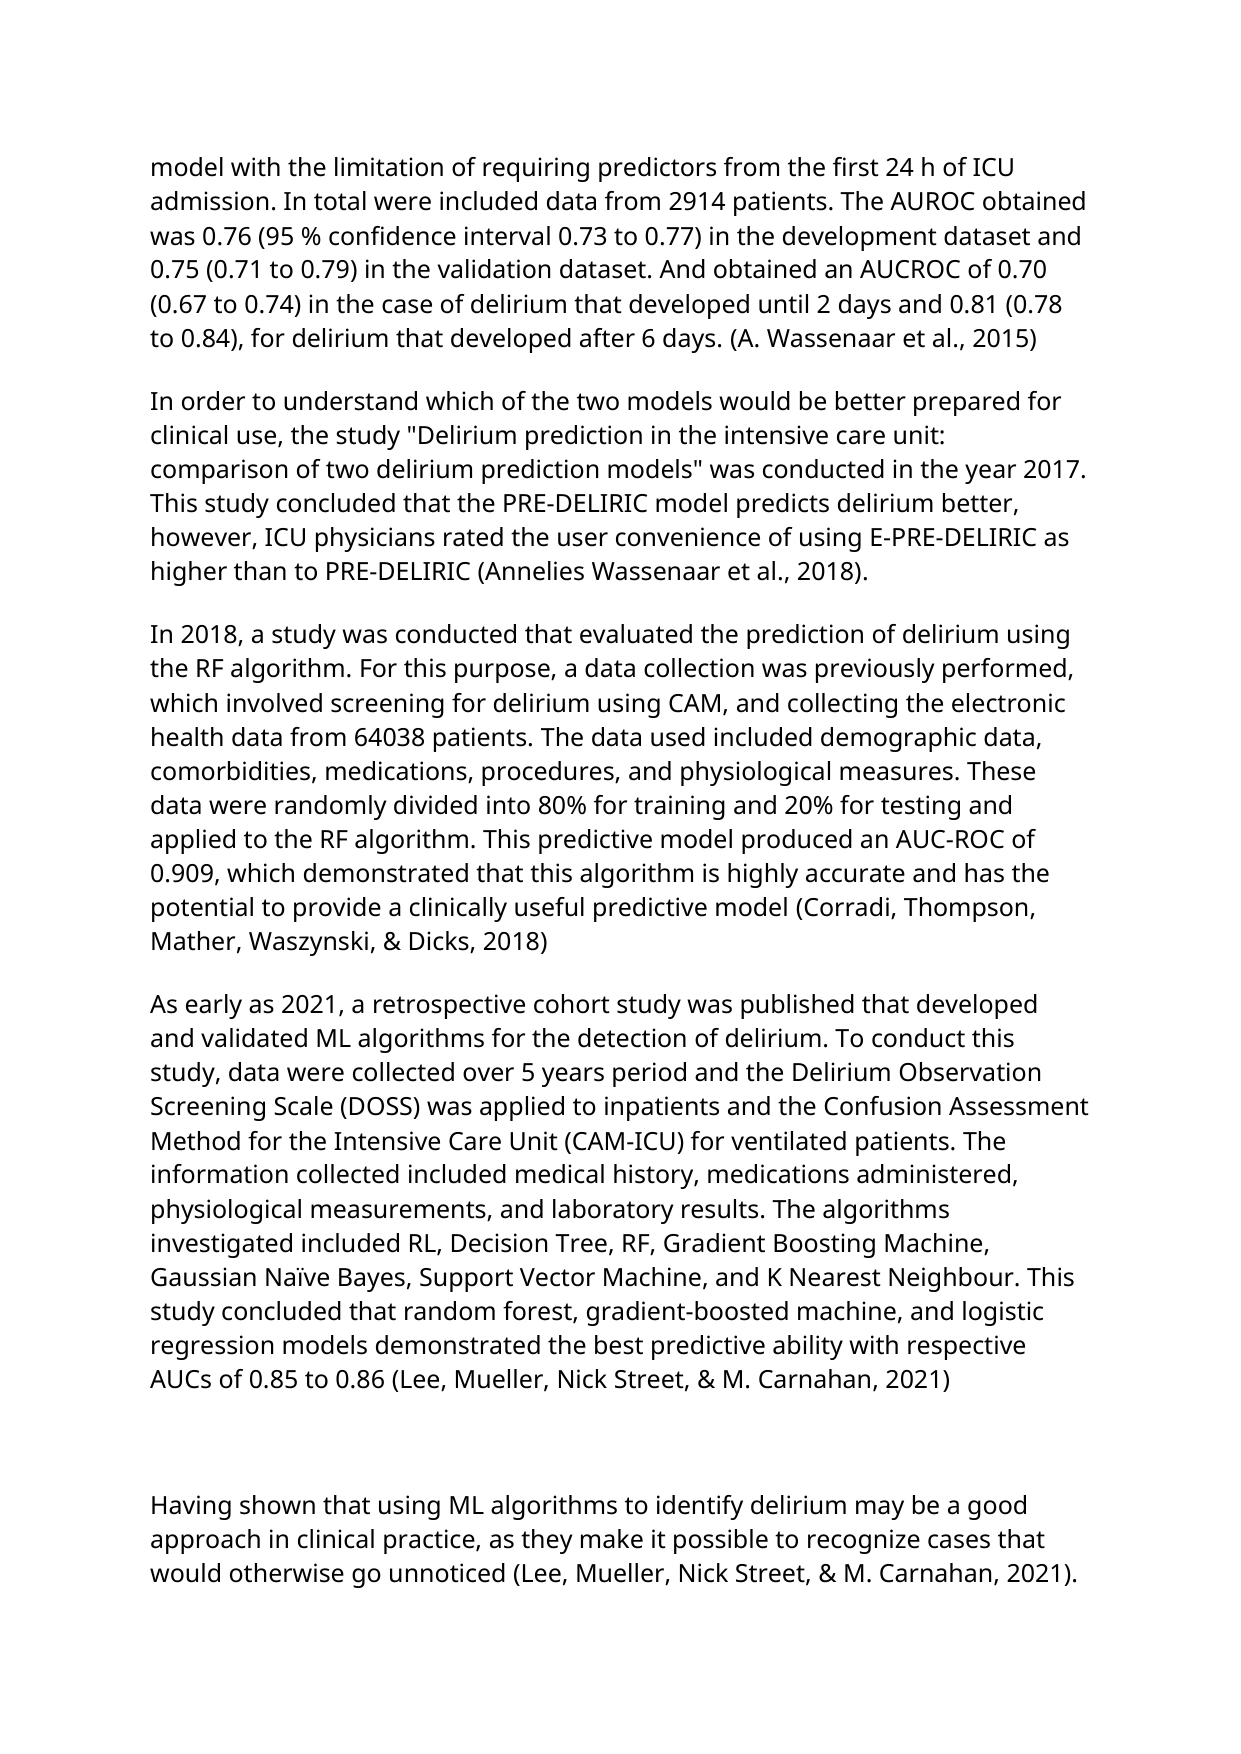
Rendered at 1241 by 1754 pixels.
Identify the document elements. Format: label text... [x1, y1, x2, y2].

text In 2018, a study was conducted that evaluated the prediction of delirium using the RF algorithm. For this purpose, a data collection was previously performed, which involved screening for delirium using CAM, and collecting the electronic health data from 64038 patients. ﻿The data used included demographic data, comorbidities, medications, procedures, and physiological measures. These data were randomly divided into 80% for training and 20% for testing and applied to the RF algorithm. This predictive model produced an AUC-ROC of 0.909, which demonstrated that this algorithm is highly accurate and has the potential to provide ﻿a clinically useful predictive model (Corradi, Thompson, Mather, Waszynski, & Dicks, 2018) [150, 617, 1090, 958]
text In order to understand which of the two models would be better prepared for clinical use, the study "Delirium prediction in the intensive care unit: comparison of two delirium prediction models" was conducted in the year 2017. This study concluded that the PRE-DELIRIC model predicts delirium better, however, ICU physicians rated the user convenience of using E-PRE-DELIRIC as higher than to PRE-DELIRIC (Annelies Wassenaar et al., 2018). [150, 383, 1090, 588]
text As early as 2021, a retrospective cohort study was published that developed and validated ML algorithms for the detection of delirium. To conduct this study, data were collected over 5 years period and the Delirium Observation Screening Scale (DOSS) was applied to inpatients and the Confusion Assessment Method for the Intensive Care Unit (CAM-ICU) for ventilated patients. The information collected included medical history, medications administered, physiological measurements, and laboratory results. The algorithms investigated included RL, Decision Tree, RF, Gradient Boosting Machine, Gaussian Naïve Bayes, Support Vector Machine, and K Nearest Neighbour. This study concluded that ﻿random forest, gradient-boosted machine, and logistic regression models demonstrated the best predictive ability with respective AUCs of 0.85 to 0.86 (Lee, Mueller, Nick Street, & M. Carnahan, 2021) [150, 987, 1090, 1396]
